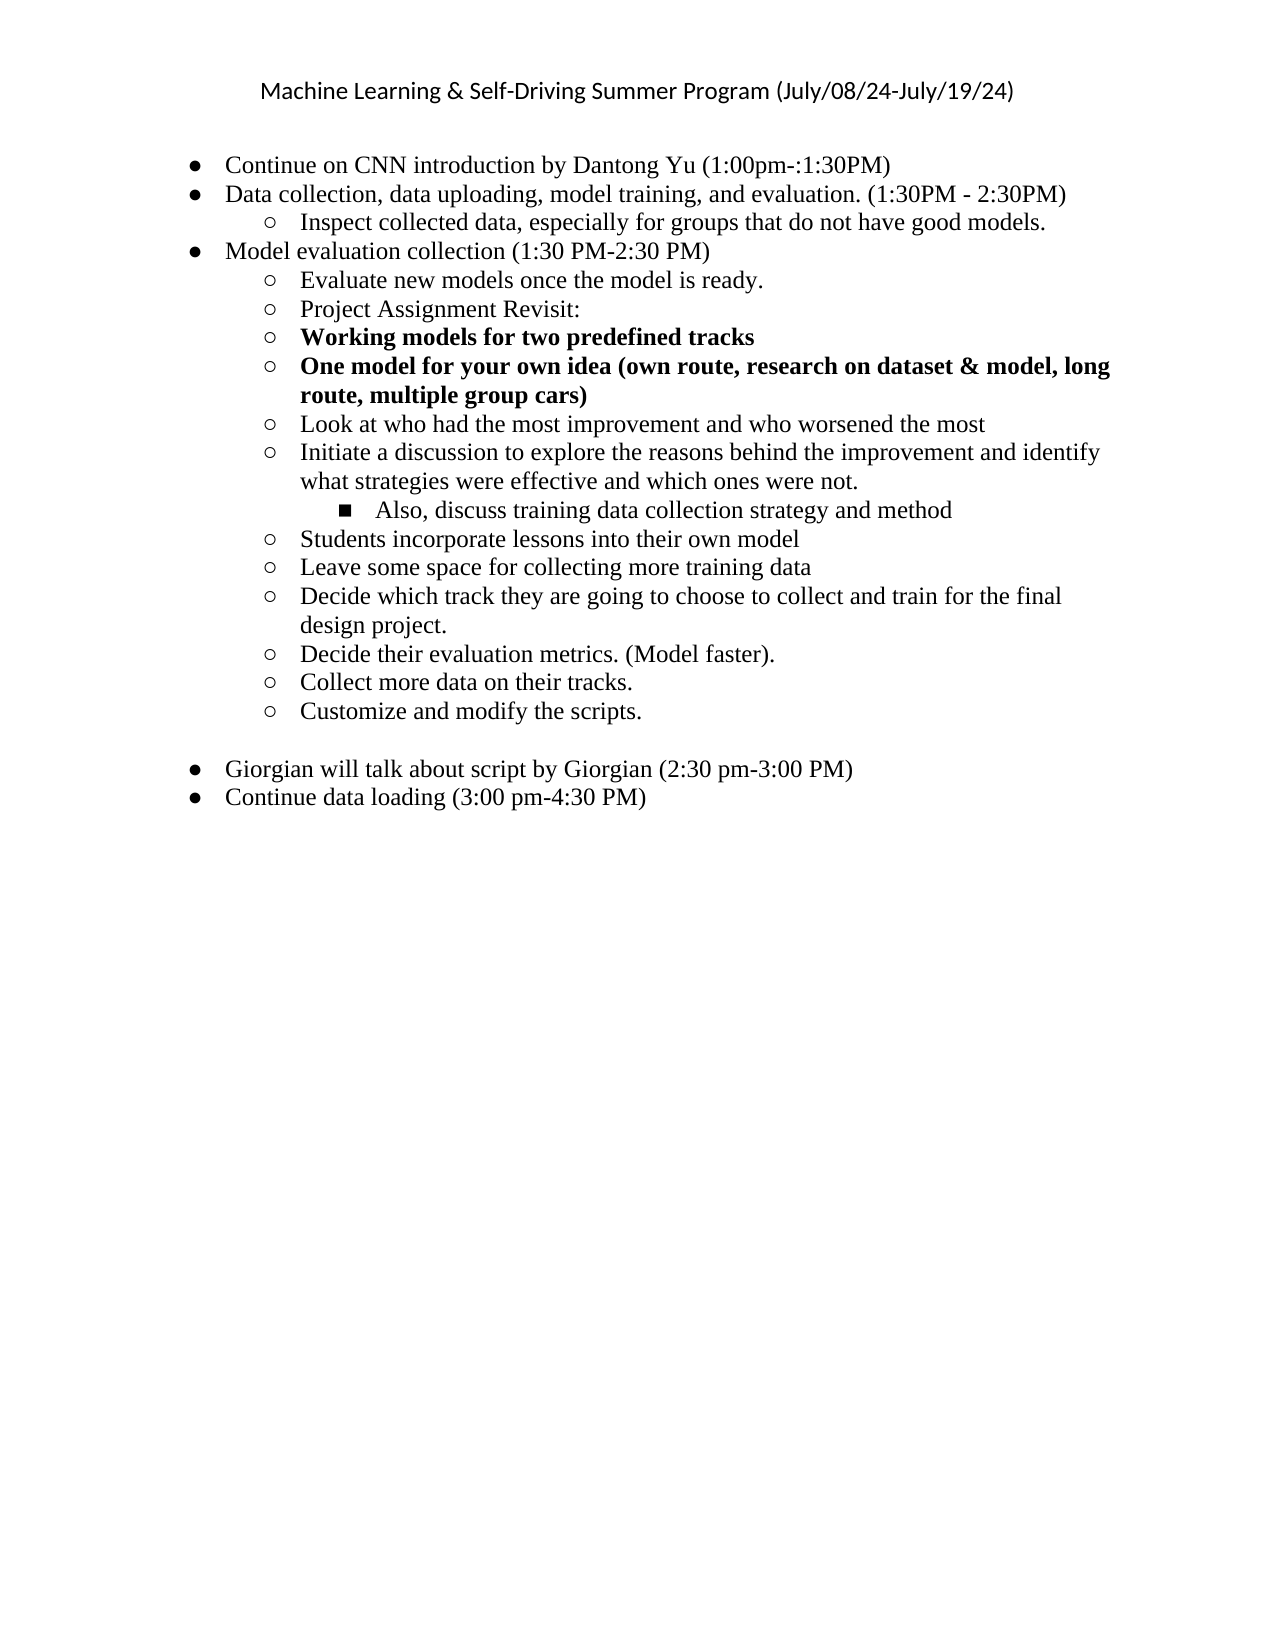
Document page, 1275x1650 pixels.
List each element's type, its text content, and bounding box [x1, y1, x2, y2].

list Model evaluation collection (1:30 PM-2:30 PM) [187, 236, 1125, 265]
list Continue on CNN introduction by Dantong Yu (1:00pm-:1:30PM) [187, 150, 1125, 179]
list Data collection, data uploading, model training, and evaluation. (1:30PM - 2:30PM) [187, 179, 1125, 207]
list Also, discuss training data collection strategy and method [337, 495, 1125, 524]
list Look at who had the most improvement and who worsened the most [262, 409, 1125, 437]
list Giorgian will talk about script by Giorgian (2:30 pm-3:00 PM) [187, 754, 1125, 782]
list Leave some space for collecting more training data [262, 552, 1125, 581]
list Collect more data on their tracks. [262, 667, 1125, 696]
list Evaluate new models once the model is ready. [262, 265, 1125, 294]
list Inspect collected data, especially for groups that do not have good models. [262, 207, 1125, 236]
list Working models for two predefined tracks [262, 322, 1125, 351]
list Customize and modify the scripts. [262, 696, 1125, 725]
list Project Assignment Revisit: [262, 294, 1125, 322]
list Decide their evaluation metrics. (Model faster). [262, 639, 1125, 667]
list Students incorporate lessons into their own model [262, 524, 1125, 552]
list One model for your own idea (own route, research on dataset & model, long route, multiple group cars) [262, 351, 1125, 409]
list Continue data loading (3:00 pm-4:30 PM) [187, 782, 1125, 811]
list Decide which track they are going to choose to collect and train for the final design project. [262, 581, 1125, 639]
list Initiate a discussion to explore the reasons behind the improvement and identify what strategies were effective and which ones were not. [262, 437, 1125, 495]
